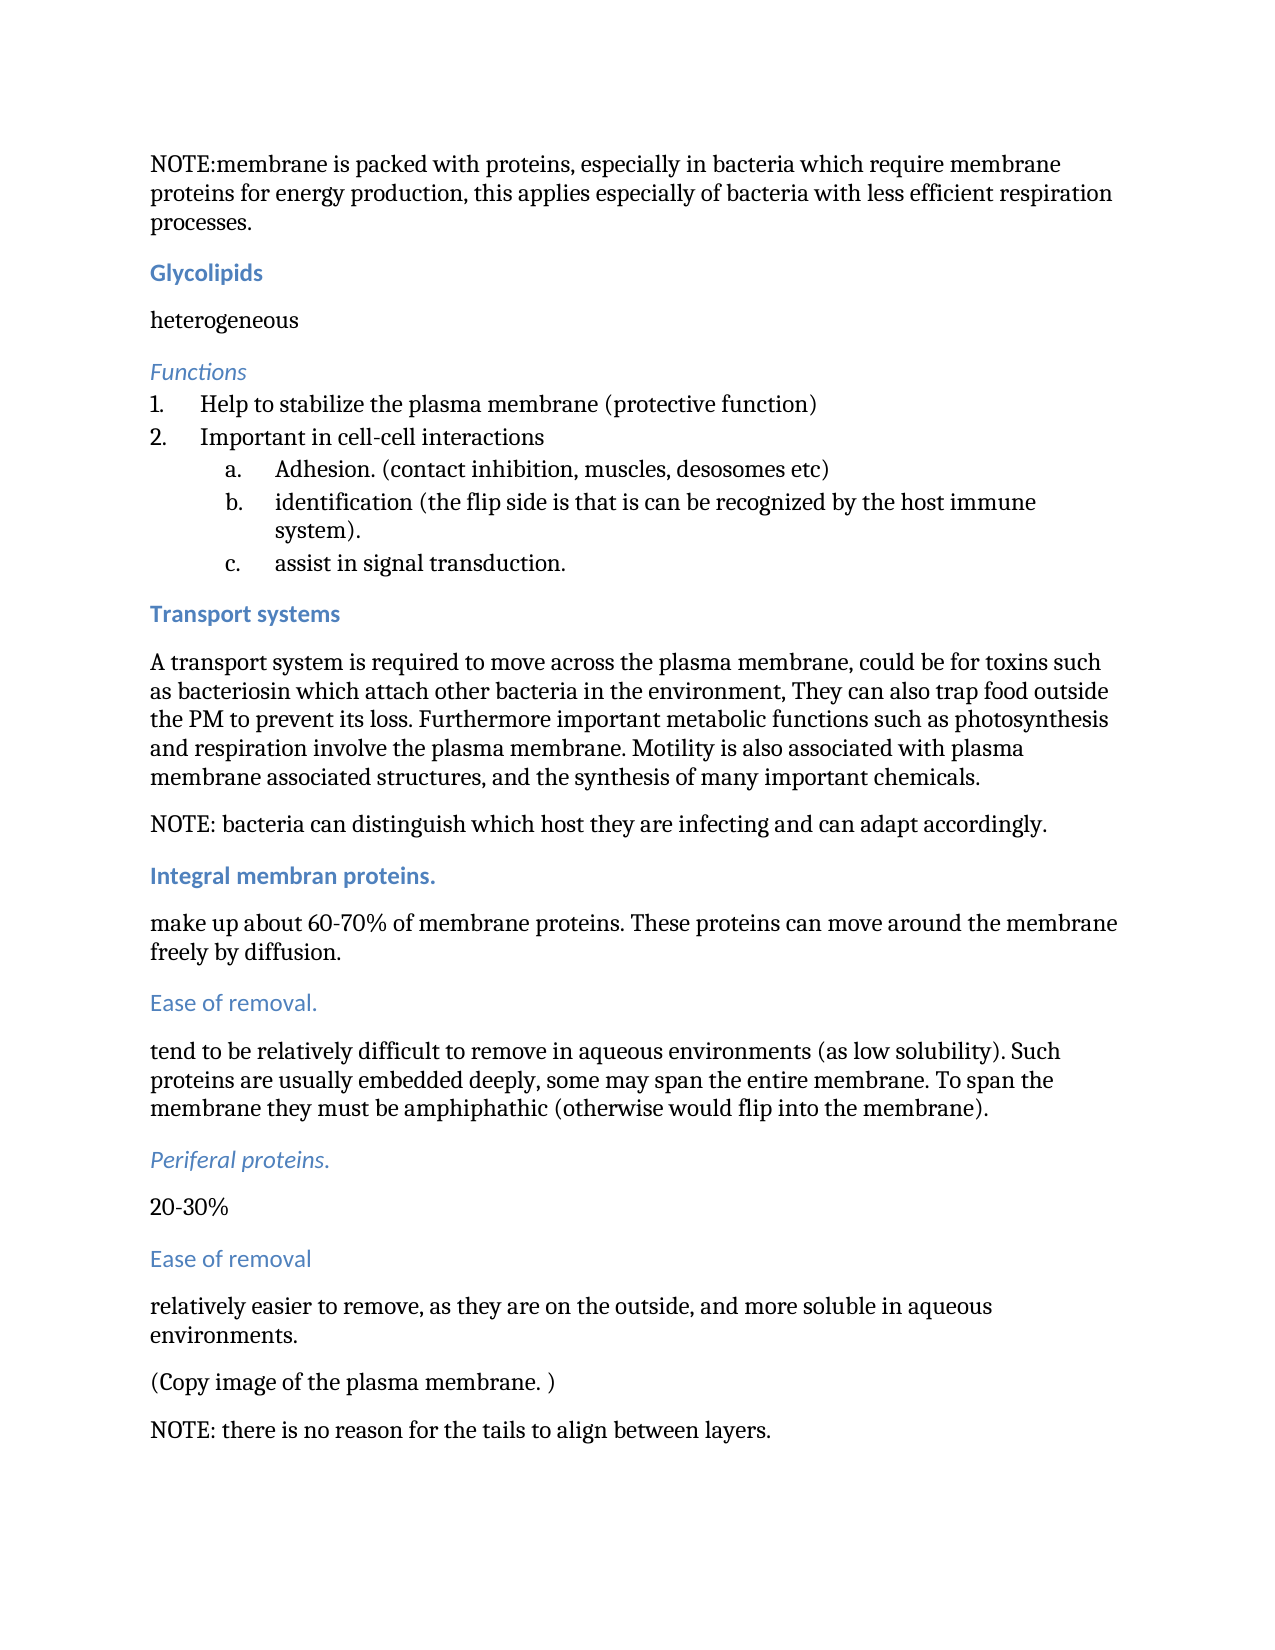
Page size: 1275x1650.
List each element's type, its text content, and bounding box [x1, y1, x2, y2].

list Adhesion. (contact inhibition, muscles, desosomes etc) [225, 455, 1125, 484]
text NOTE: there is no reason for the tails to align between layers. [150, 1416, 1125, 1444]
subtitle Functions [150, 356, 1125, 386]
list Important in cell-cell interactions [150, 423, 1125, 451]
text tend to be relatively difficult to remove in aqueous environments (as low solubility). Such proteins are usually embedded deeply, some may span the entire membrane. To span the membrane they must be amphiphathic (otherwise would flip into the membrane). [150, 1037, 1125, 1123]
subtitle Ease of removal [150, 1243, 1125, 1273]
list identification (the flip side is that is can be recognized by the host immune system). [225, 488, 1125, 545]
list assist in signal transduction. [225, 549, 1125, 578]
subtitle Periferal proteins. [150, 1144, 1125, 1174]
text NOTE:membrane is packed with proteins, especially in bacteria which require membrane proteins for energy production, this applies especially of bacteria with less efficient respiration processes. [150, 150, 1125, 236]
text make up about 60-70% of membrane proteins. These proteins can move around the membrane freely by diffusion. [150, 909, 1125, 967]
text NOTE: bacteria can distinguish which host they are infecting and can adapt accordingly. [150, 810, 1125, 839]
subtitle Integral membran proteins. [150, 860, 1125, 890]
text (Copy image of the plasma membrane. ) [150, 1368, 1125, 1397]
subtitle Transport systems [150, 598, 1125, 629]
text heterogeneous [150, 306, 1125, 335]
text 20-30% [150, 1193, 1125, 1222]
subtitle Ease of removal. [150, 987, 1125, 1018]
text relatively easier to remove, as they are on the outside, and more soluble in aqueous environments. [150, 1292, 1125, 1349]
text A transport system is required to move across the plasma membrane, could be for toxins such as bacteriosin which attach other bacteria in the environment, They can also trap food outside the PM to prevent its loss. Furthermore important metabolic functions such as photosynthesis and respiration involve the plasma membrane. Motility is also associated with plasma membrane associated structures, and the synthesis of many important chemicals. [150, 648, 1125, 792]
subtitle Glycolipids [150, 257, 1125, 288]
list Help to stabilize the plasma membrane (protective function) [150, 390, 1125, 419]
